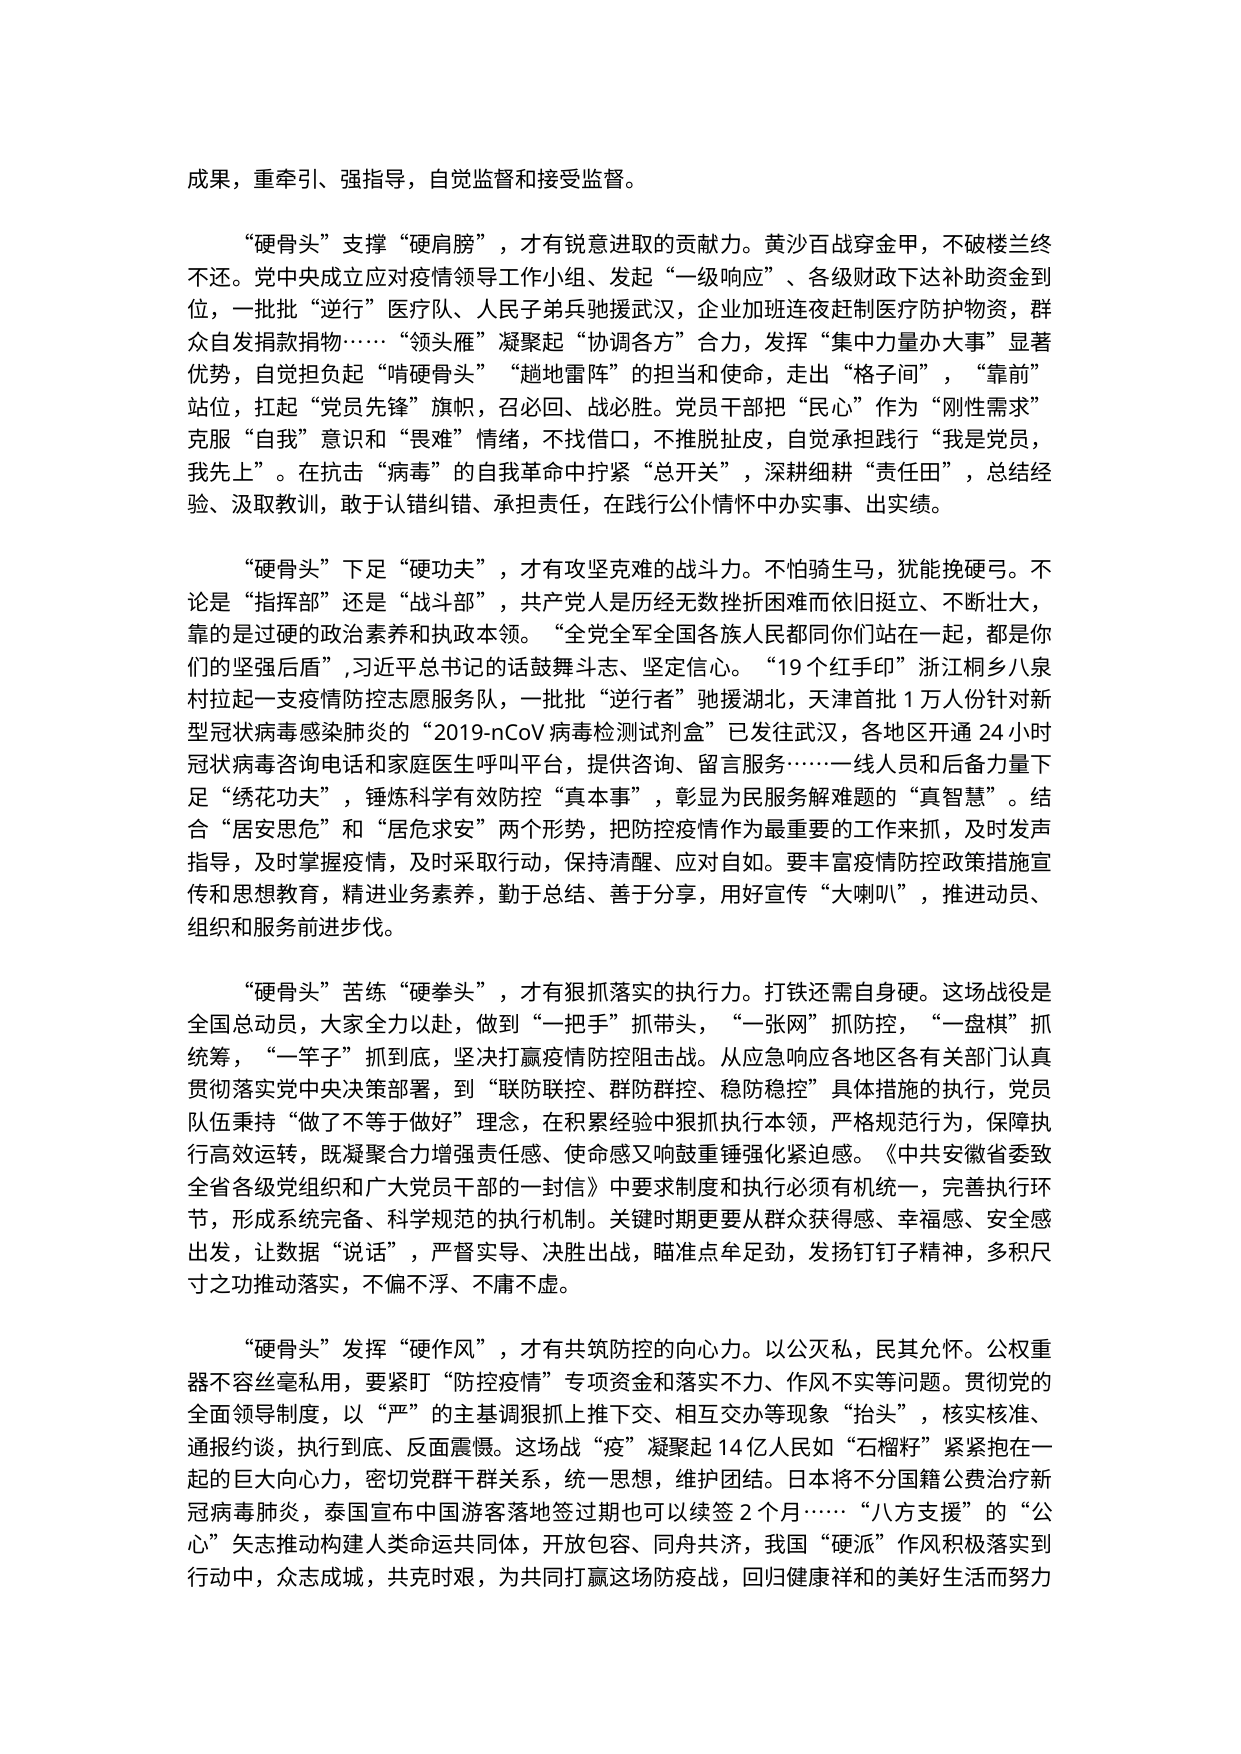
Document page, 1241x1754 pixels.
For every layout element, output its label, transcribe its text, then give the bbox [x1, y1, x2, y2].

text “硬骨头”支撑“硬肩膀”，才有锐意进取的贡献力。黄沙百战穿金甲，不破楼兰终不还。党中央成立应对疫情领导工作小组、发起“一级响应”、各级财政下达补助资金到位，一批批“逆行”医疗队、人民子弟兵驰援武汉，企业加班连夜赶制医疗防护物资，群众自发捐款捐物……“领头雁”凝聚起“协调各方”合力，发挥“集中力量办大事”显著优势，自觉担负起“啃硬骨头”“趟地雷阵”的担当和使命，走出“格子间”，“靠前”站位，扛起“党员先锋”旗帜，召必回、战必胜。党员干部把“民心”作为“刚性需求”，克服“自我”意识和“畏难”情绪，不找借口，不推脱扯皮，自觉承担践行“我是党员，我先上”。在抗击“病毒”的自我革命中拧紧“总开关”，深耕细耕“责任田”，总结经验、汲取教训，敢于认错纠错、承担责任，在践行公仆情怀中办实事、出实绩。 [187, 227, 1053, 519]
text “硬骨头”下足“硬功夫”，才有攻坚克难的战斗力。不怕骑生马，犹能挽硬弓。不论是“指挥部”还是“战斗部”，共产党人是历经无数挫折困难而依旧挺立、不断壮大，靠的是过硬的政治素养和执政本领。“全党全军全国各族人民都同你们站在一起，都是你们的坚强后盾”,习近平总书记的话鼓舞斗志、坚定信心。“19个红手印”浙江桐乡八泉村拉起一支疫情防控志愿服务队，一批批“逆行者”驰援湖北，天津首批1万人份针对新型冠状病毒感染肺炎的“2019-nCoV病毒检测试剂盒”已发往武汉，各地区开通24小时冠状病毒咨询电话和家庭医生呼叫平台，提供咨询、留言服务……一线人员和后备力量下足“绣花功夫”，锤炼科学有效防控“真本事”，彰显为民服务解难题的“真智慧”。结合“居安思危”和“居危求安”两个形势，把防控疫情作为最重要的工作来抓，及时发声指导，及时掌握疫情，及时采取行动，保持清醒、应对自如。要丰富疫情防控政策措施宣传和思想教育，精进业务素养，勤于总结、善于分享，用好宣传“大喇叭”，推进动员、组织和服务前进步伐。 [187, 552, 1053, 942]
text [187, 1332, 1053, 1592]
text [187, 162, 1053, 194]
text “硬骨头”苦练“硬拳头”，才有狠抓落实的执行力。打铁还需自身硬。这场战役是全国总动员，大家全力以赴，做到“一把手”抓带头，“一张网”抓防控，“一盘棋”抓统筹，“一竿子”抓到底，坚决打赢疫情防控阻击战。从应急响应各地区各有关部门认真贯彻落实党中央决策部署，到“联防联控、群防群控、稳防稳控”具体措施的执行，党员队伍秉持“做了不等于做好”理念，在积累经验中狠抓执行本领，严格规范行为，保障执行高效运转，既凝聚合力增强责任感、使命感又响鼓重锤强化紧迫感。《中共安徽省委致全省各级党组织和广大党员干部的一封信》中要求制度和执行必须有机统一，完善执行环节，形成系统完备、科学规范的执行机制。关键时期更要从群众获得感、幸福感、安全感出发，让数据“说话”，严督实导、决胜出战，瞄准点牟足劲，发扬钉钉子精神，多积尺寸之功推动落实，不偏不浮、不庸不虚。 [187, 974, 1053, 1299]
